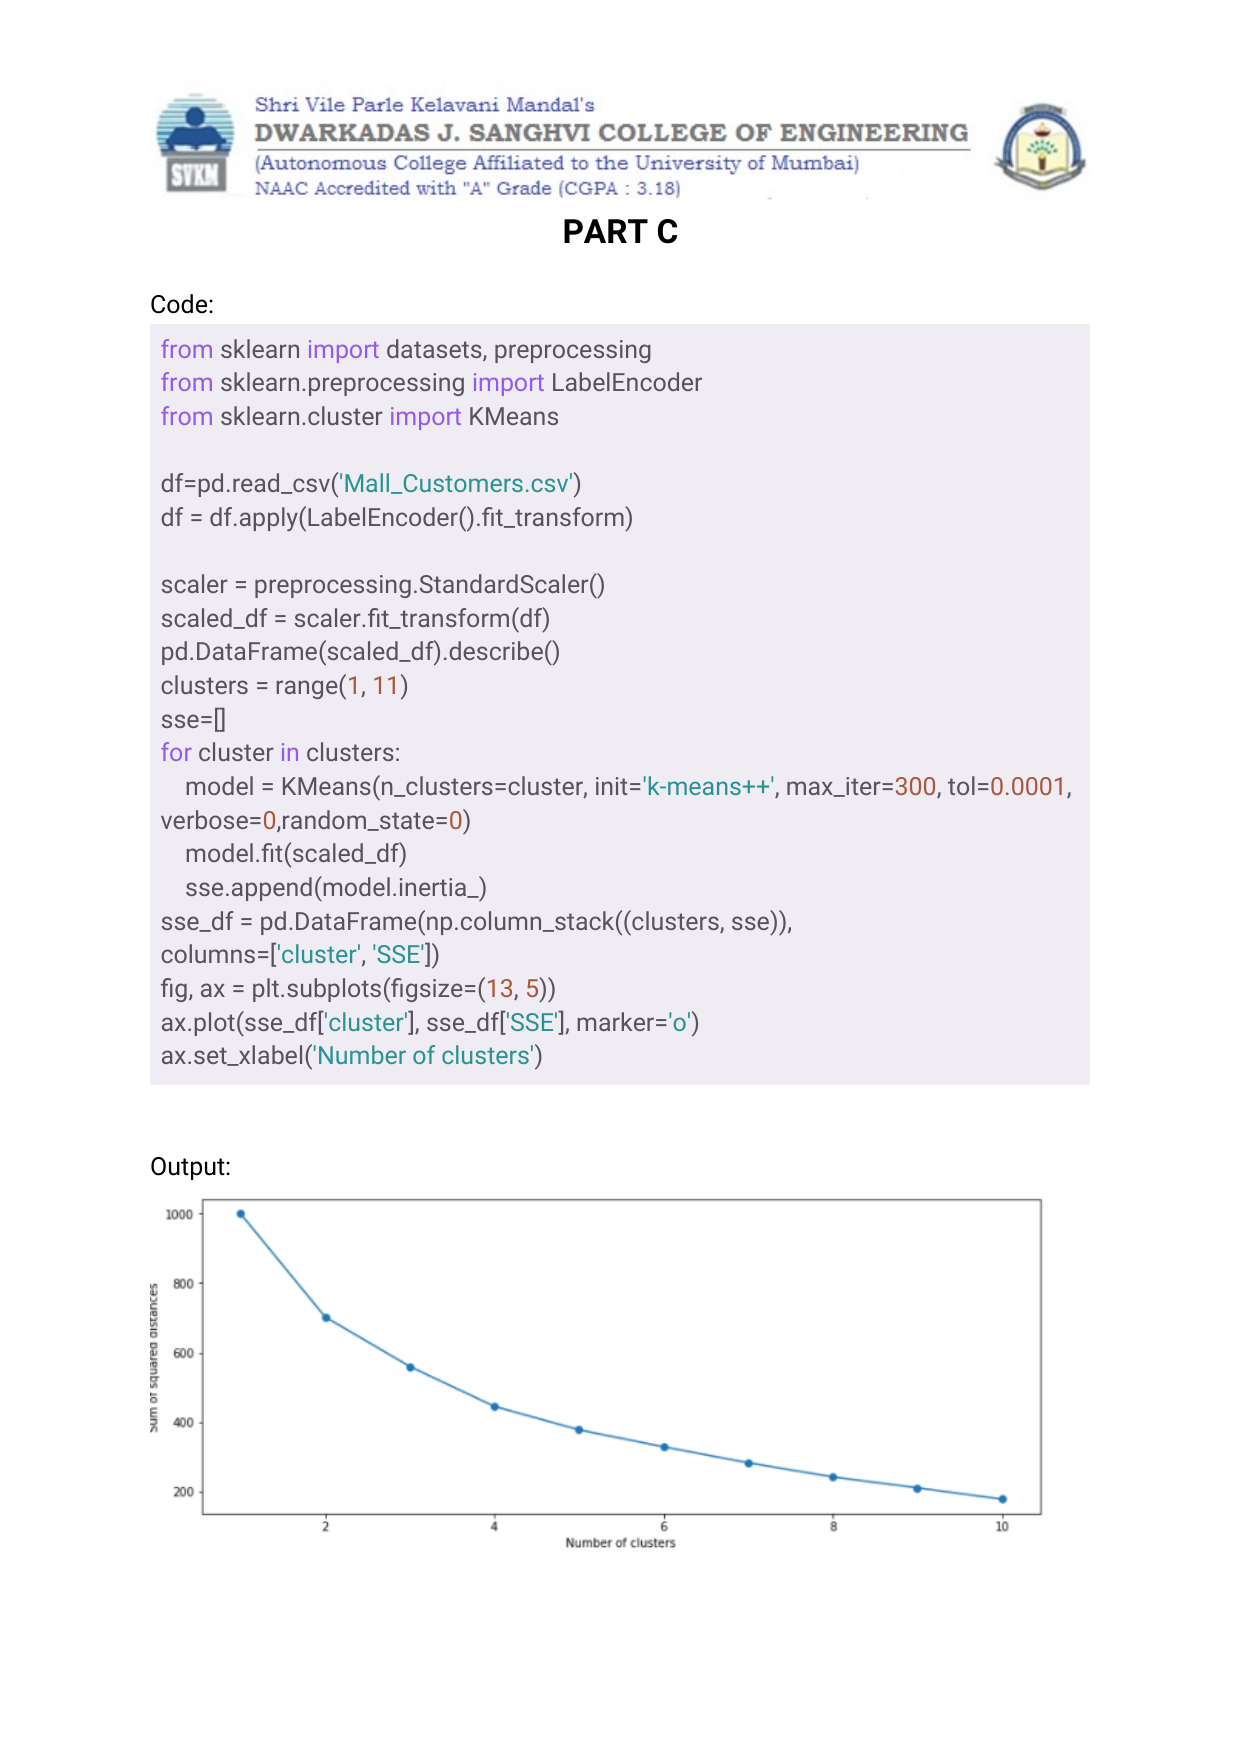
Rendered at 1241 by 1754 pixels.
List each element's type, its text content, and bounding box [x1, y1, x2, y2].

picture [150, 75, 1091, 209]
text Output: [150, 1152, 1090, 1181]
picture [150, 1185, 1091, 1559]
table_header from sklearn import datasets, preprocessing from sklearn.preprocessing import LabelEncoder from sklearn.cluster import KMeans df=pd.read_csv('Mall_Customers.csv') df = df.apply(LabelEncoder().fit_transform) scaler = preprocessing.StandardScaler() scaled_df = scaler.fit_transform(df) pd.DataFrame(scaled_df).describe() clusters = range(1, 11) sse=[] for cluster in clusters: model = KMeans(n_clusters=cluster, init='k-means++', max_iter=300, tol=0.0001, verbose=0,random_state=0) model.fit(scaled_df) sse.append(model.inertia_) sse_df = pd.DataFrame(np.column_stack((clusters, sse)), columns=['cluster', 'SSE']) fig, ax = plt.subplots(figsize=(13, 5)) ax.plot(sse_df['cluster'], sse_df['SSE'], marker='o') ax.set_xlabel('Number of clusters') [150, 324, 1090, 1085]
text Code: [150, 291, 1090, 320]
text PART C [150, 212, 1090, 251]
